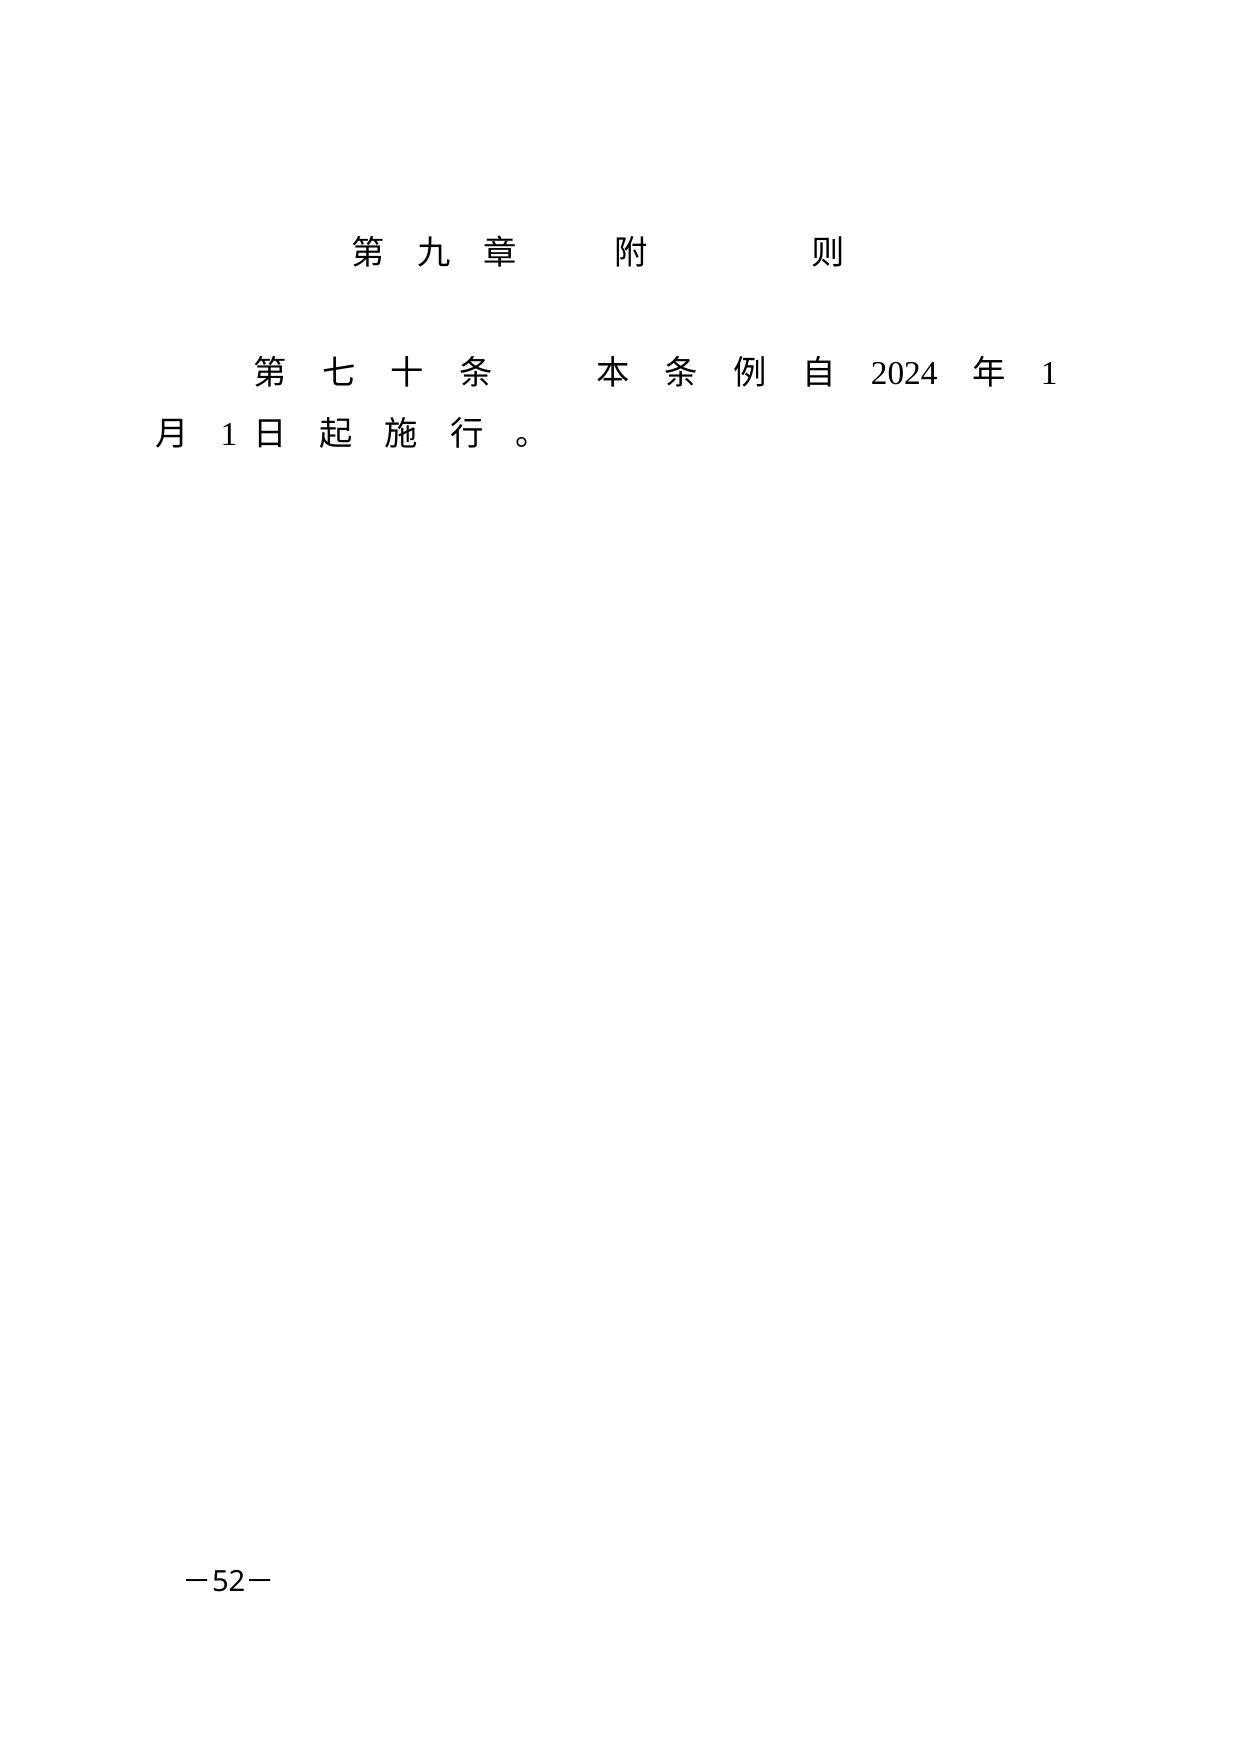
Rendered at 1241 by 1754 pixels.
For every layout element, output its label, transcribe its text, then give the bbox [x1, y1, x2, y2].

text 第七十条 本条例自2024年1月1日起施行。 [155, 340, 1073, 461]
text 第九章 附 则 [155, 219, 1073, 280]
